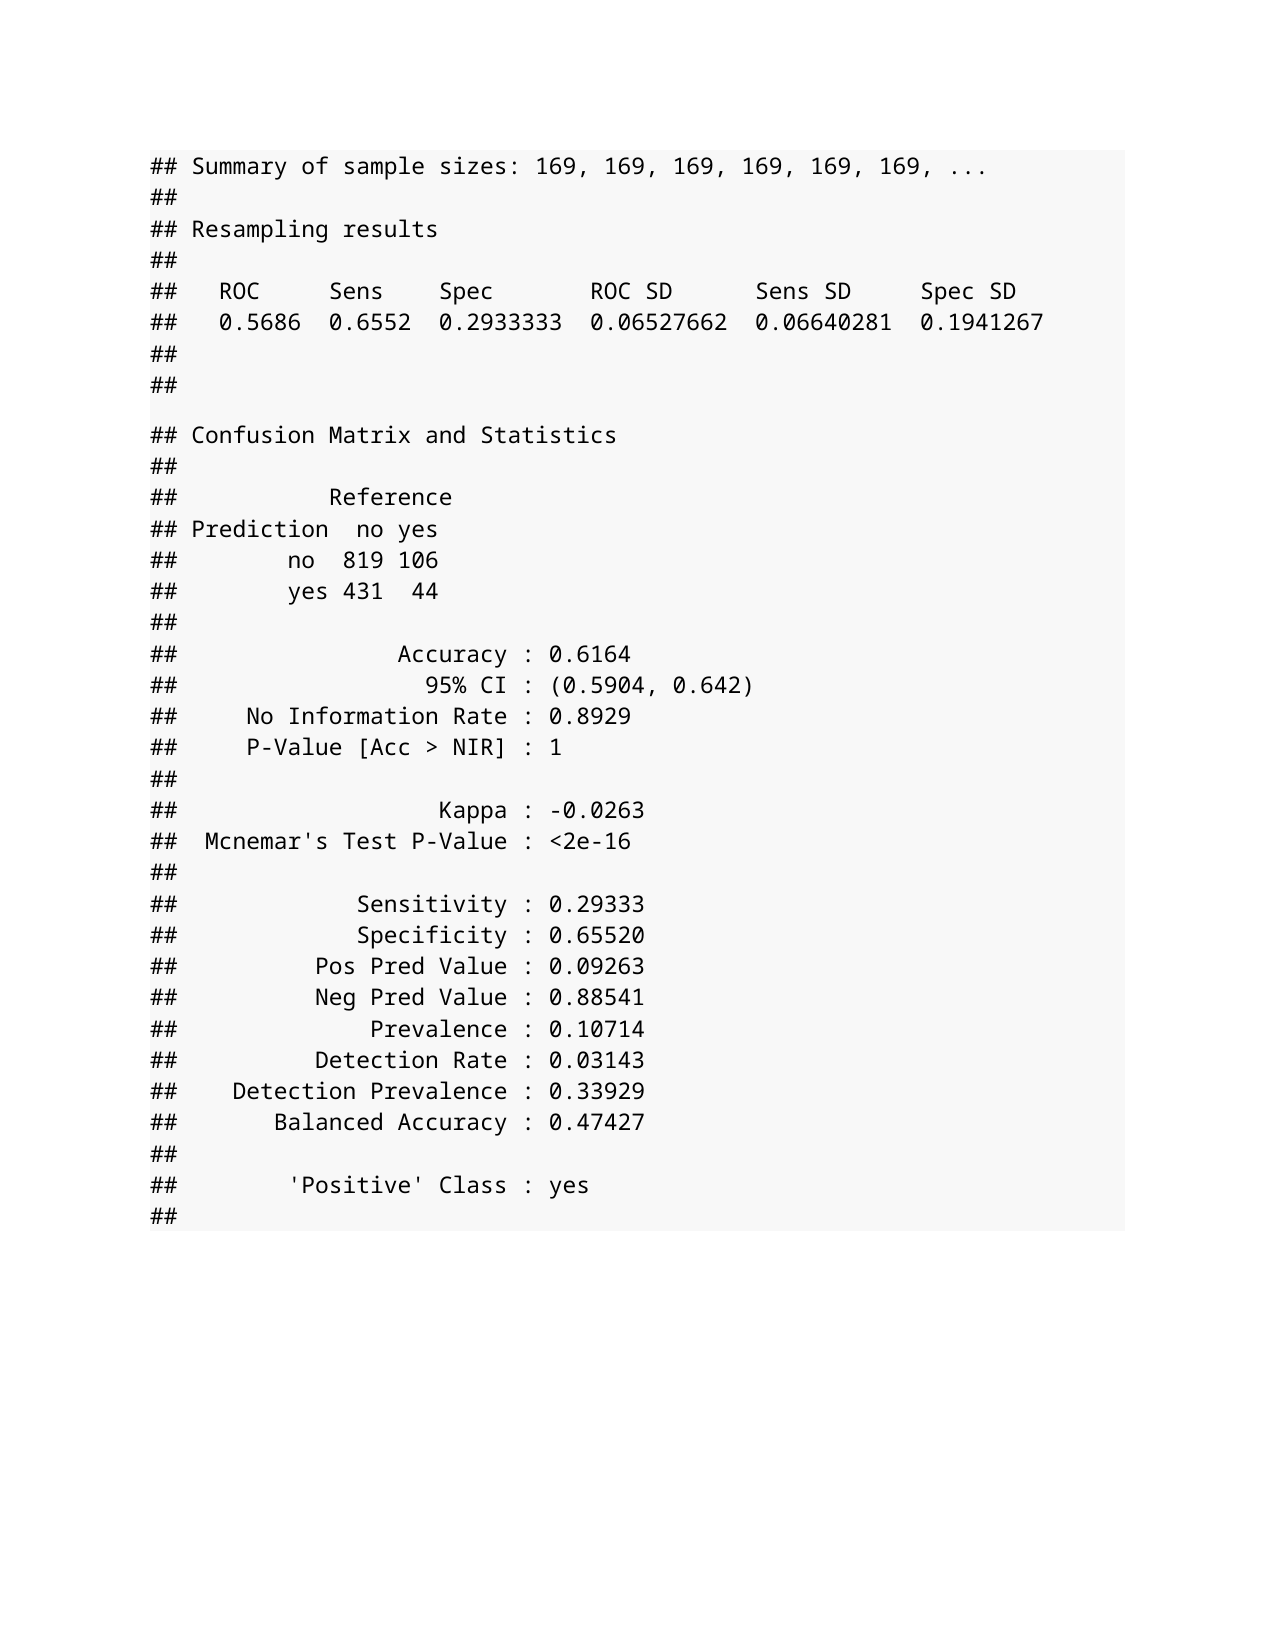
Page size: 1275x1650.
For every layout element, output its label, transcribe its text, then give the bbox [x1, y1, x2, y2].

text ## Confusion Matrix and Statistics ## ## Reference ## Prediction no yes ## no 819 106 ## yes 431 44 ## ## Accuracy : 0.6164 ## 95% CI : (0.5904, 0.642) ## No Information Rate : 0.8929 ## P-Value [Acc > NIR] : 1 ## ## Kappa : -0.0263 ## Mcnemar's Test P-Value : <2e-16 ## ## Sensitivity : 0.29333 ## Specificity : 0.65520 ## Pos Pred Value : 0.09263 ## Neg Pred Value : 0.88541 ## Prevalence : 0.10714 ## Detection Rate : 0.03143 ## Detection Prevalence : 0.33929 ## Balanced Accuracy : 0.47427 ## ## 'Positive' Class : yes ## [150, 419, 1125, 1231]
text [150, 150, 1125, 400]
